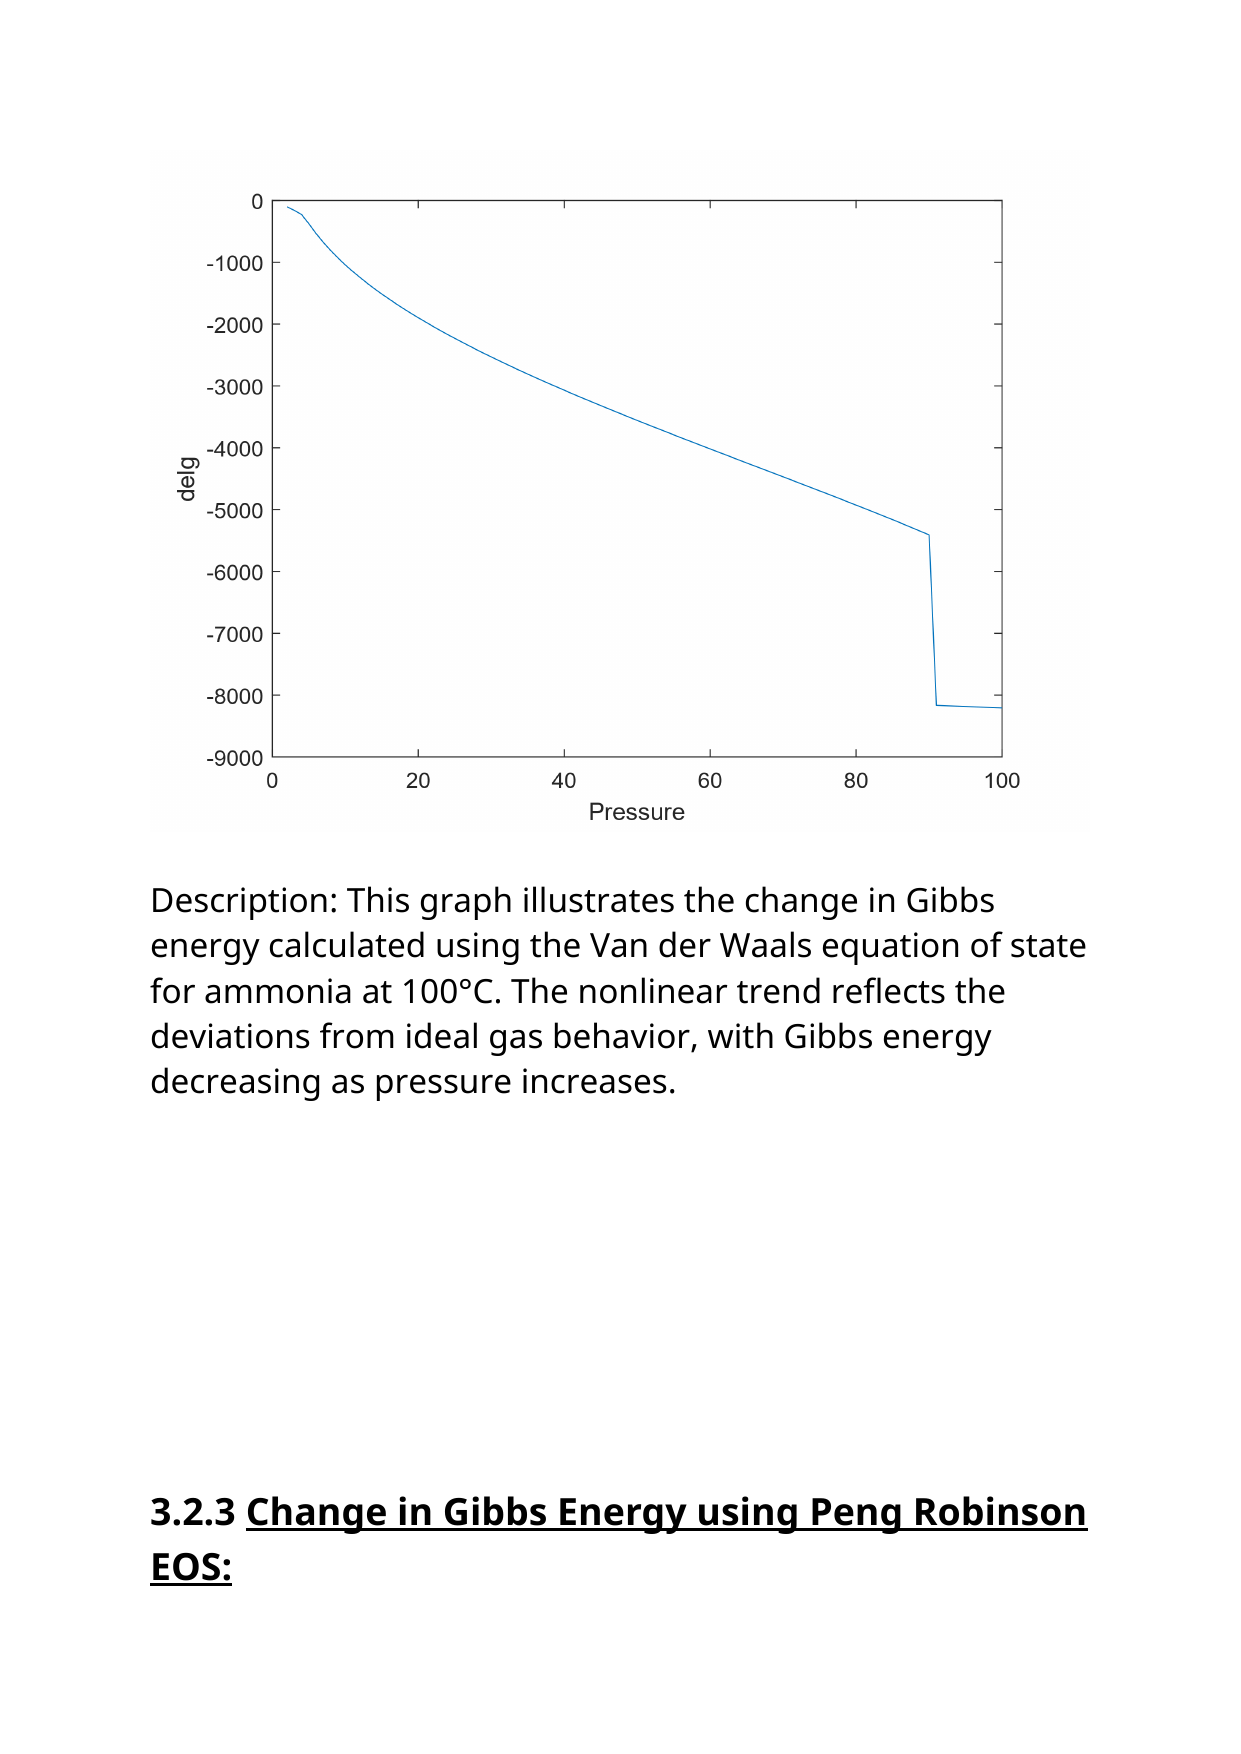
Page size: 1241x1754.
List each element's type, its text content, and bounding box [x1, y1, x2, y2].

picture [150, 150, 1091, 832]
subtitle 3.2.3 Change in Gibbs Energy using Peng Robinson EOS: [150, 1485, 1090, 1591]
text Description: This graph illustrates the change in Gibbs energy calculated using the Van der Waals equation of state for ammonia at 100°C. The nonlinear trend reflects the deviations from ideal gas behavior, with Gibbs energy decreasing as pressure increases. [150, 877, 1090, 1104]
